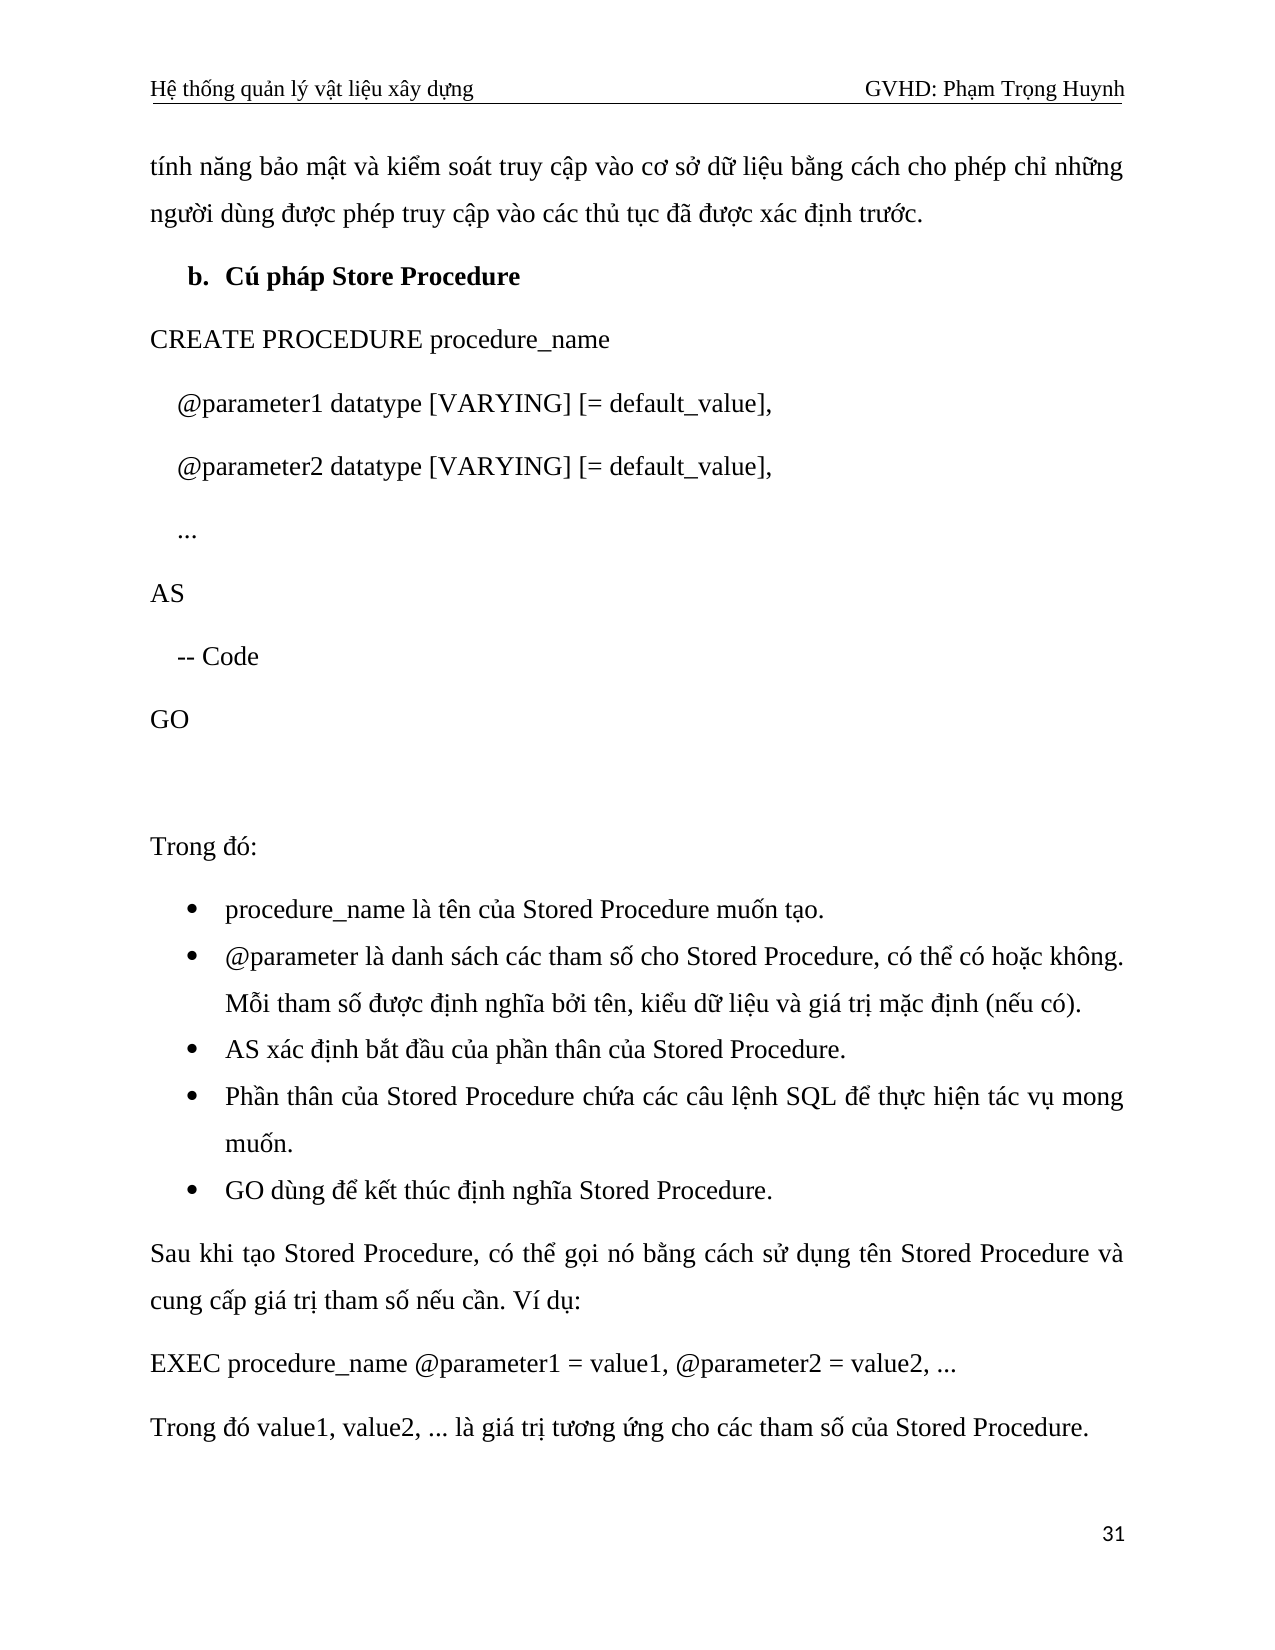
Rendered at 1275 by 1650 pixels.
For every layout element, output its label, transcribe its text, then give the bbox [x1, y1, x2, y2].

text AS [150, 577, 1125, 608]
list GO dùng để kết thúc định nghĩa Stored Procedure. [187, 1174, 1125, 1205]
text EXEC procedure_name @parameter1 = value1, @parameter2 = value2, ... [150, 1347, 1125, 1379]
text @parameter2 datatype [VARYING] [= default_value], [150, 450, 1125, 481]
list Cú pháp Store Procedure [187, 260, 1125, 291]
text CREATE PROCEDURE procedure_name [150, 323, 1125, 354]
list Phần thân của Stored Procedure chứa các câu lệnh SQL để thực hiện tác vụ mong muốn. [187, 1081, 1125, 1158]
text @parameter1 datatype [VARYING] [= default_value], [150, 387, 1125, 418]
list procedure_name là tên của Stored Procedure muốn tạo. [187, 893, 1125, 924]
text ... [150, 513, 1125, 544]
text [150, 150, 1125, 228]
list @parameter là danh sách các tham số cho Stored Procedure, có thể có hoặc không. Mỗi tham số được định nghĩa bởi tên, kiểu dữ liệu và giá trị mặc định (nếu có). [187, 940, 1125, 1018]
text Sau khi tạo Stored Procedure, có thể gọi nó bằng cách sử dụng tên Stored Procedure và cung cấp giá trị tham số nếu cần. Ví dụ: [150, 1237, 1125, 1315]
list AS xác định bắt đầu của phần thân của Stored Procedure. [187, 1034, 1125, 1065]
text GO [150, 703, 1125, 734]
text Trong đó: [150, 830, 1125, 861]
text -- Code [150, 640, 1125, 671]
text Trong đó value1, value2, ... là giá trị tương ứng cho các tham số của Stored Procedure. [150, 1411, 1125, 1442]
